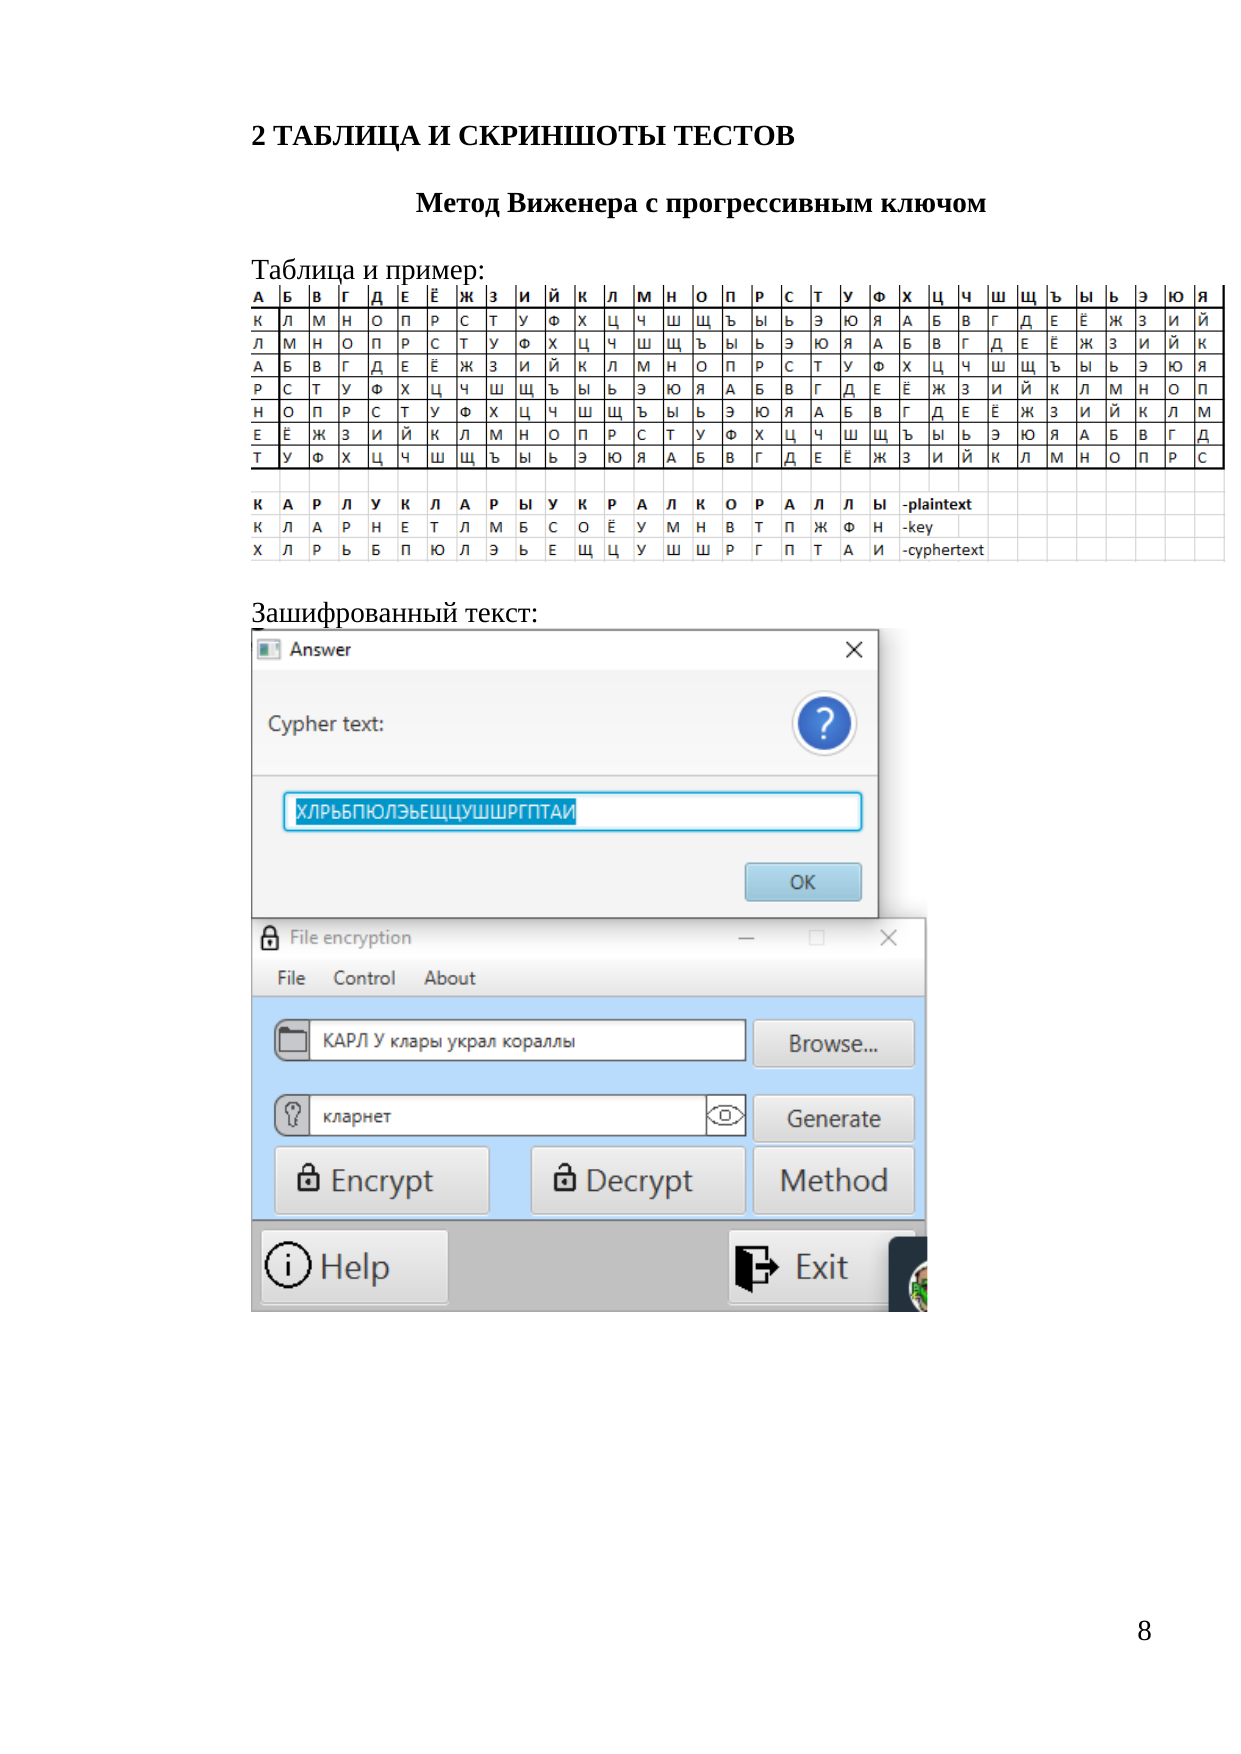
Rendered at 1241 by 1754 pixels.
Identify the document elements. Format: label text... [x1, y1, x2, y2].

text Зашифрованный текст: [177, 595, 1152, 628]
picture [251, 285, 1226, 562]
picture [251, 628, 928, 1312]
subtitle 2 ТАБЛИЦА И СКРИНШОТЫ ТЕСТОВ [251, 118, 1152, 152]
text Таблица и пример: [177, 252, 1152, 286]
text Метод Виженера с прогрессивным ключом [177, 185, 1152, 219]
